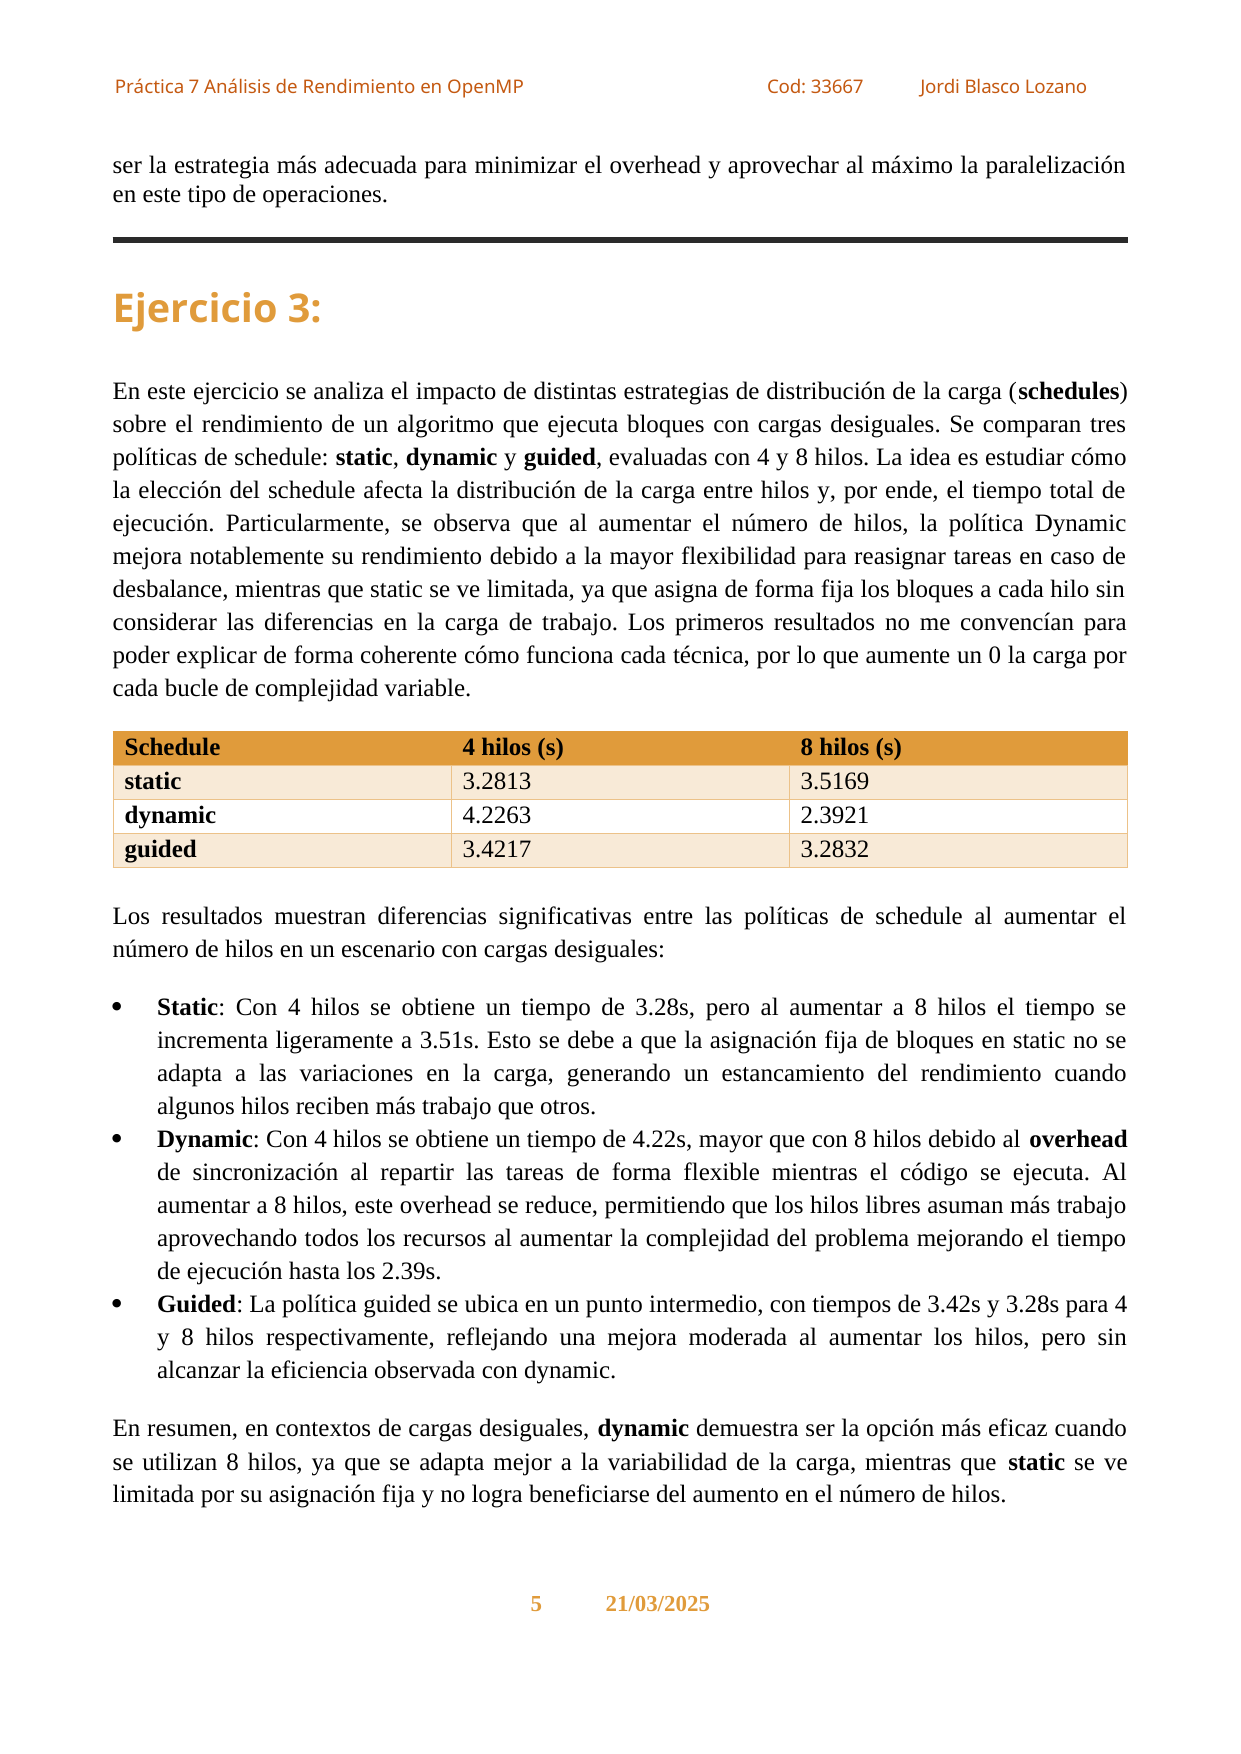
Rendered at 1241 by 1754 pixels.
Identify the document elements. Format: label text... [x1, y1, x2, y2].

text Los resultados muestran diferencias significativas entre las políticas de schedule al aumentar el número de hilos en un escenario con cargas desiguales: [112, 901, 1128, 963]
list Dynamic: Con 4 hilos se obtiene un tiempo de 4.22s, mayor que con 8 hilos debido al overhead de sincronización al repartir las tareas de forma flexible mientras el código se ejecuta. Al aumentar a 8 hilos, este overhead se reduce, permitiendo que los hilos libres asuman más trabajo aprovechando todos los recursos al aumentar la complejidad del problema mejorando el tiempo de ejecución hasta los 2.39s. [112, 1124, 1128, 1285]
table_cell 2.3921 [790, 800, 1127, 833]
table_cell guided [114, 834, 451, 867]
list Guided: La política guided se ubica en un punto intermedio, con tiempos de 3.42s y 3.28s para 4 y 8 hilos respectivamente, reflejando una mejora moderada al aumentar los hilos, pero sin alcanzar la eficiencia observada con dynamic. [112, 1289, 1128, 1384]
table_header Schedule [114, 732, 451, 765]
list Static: Con 4 hilos se obtiene un tiempo de 3.28s, pero al aumentar a 8 hilos el tiempo se incrementa ligeramente a 3.51s. Esto se debe a que la asignación fija de bloques en static no se adapta a las variaciones en la carga, generando un estancamiento del rendimiento cuando algunos hilos reciben más trabajo que otros. [112, 992, 1128, 1120]
table_cell dynamic [114, 800, 451, 833]
table_header 8 hilos (s) [790, 732, 1127, 765]
table_cell 3.2813 [452, 766, 789, 799]
subtitle Ejercicio 3: [112, 238, 1128, 334]
table_cell static [114, 766, 451, 799]
table_header 4 hilos (s) [452, 732, 789, 765]
table_cell 3.5169 [790, 766, 1127, 799]
table_cell 4.2263 [452, 800, 789, 833]
text En este ejercicio se analiza el impacto de distintas estrategias de distribución de la carga (schedules) sobre el rendimiento de un algoritmo que ejecuta bloques con cargas desiguales. Se comparan tres políticas de schedule: static, dynamic y guided, evaluadas con 4 y 8 hilos. La idea es estudiar cómo la elección del schedule afecta la distribución de la carga entre hilos y, por ende, el tiempo total de ejecución. Particularmente, se observa que al aumentar el número de hilos, la política Dynamic mejora notablemente su rendimiento debido a la mayor flexibilidad para reasignar tareas en caso de desbalance, mientras que static se ve limitada, ya que asigna de forma fija los bloques a cada hilo sin considerar las diferencias en la carga de trabajo. Los primeros resultados no me convencían para poder explicar de forma coherente cómo funciona cada técnica, por lo que aumente un 0 la carga por cada bucle de complejidad variable. [112, 376, 1128, 702]
table_cell 3.2832 [790, 834, 1127, 867]
table_cell 3.4217 [452, 834, 789, 867]
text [112, 150, 1128, 207]
text En resumen, en contextos de cargas desiguales, dynamic demuestra ser la opción más eficaz cuando se utilizan 8 hilos, ya que se adapta mejor a la variabilidad de la carga, mientras que static se ve limitada por su asignación fija y no logra beneficiarse del aumento en el número de hilos. [112, 1413, 1128, 1508]
